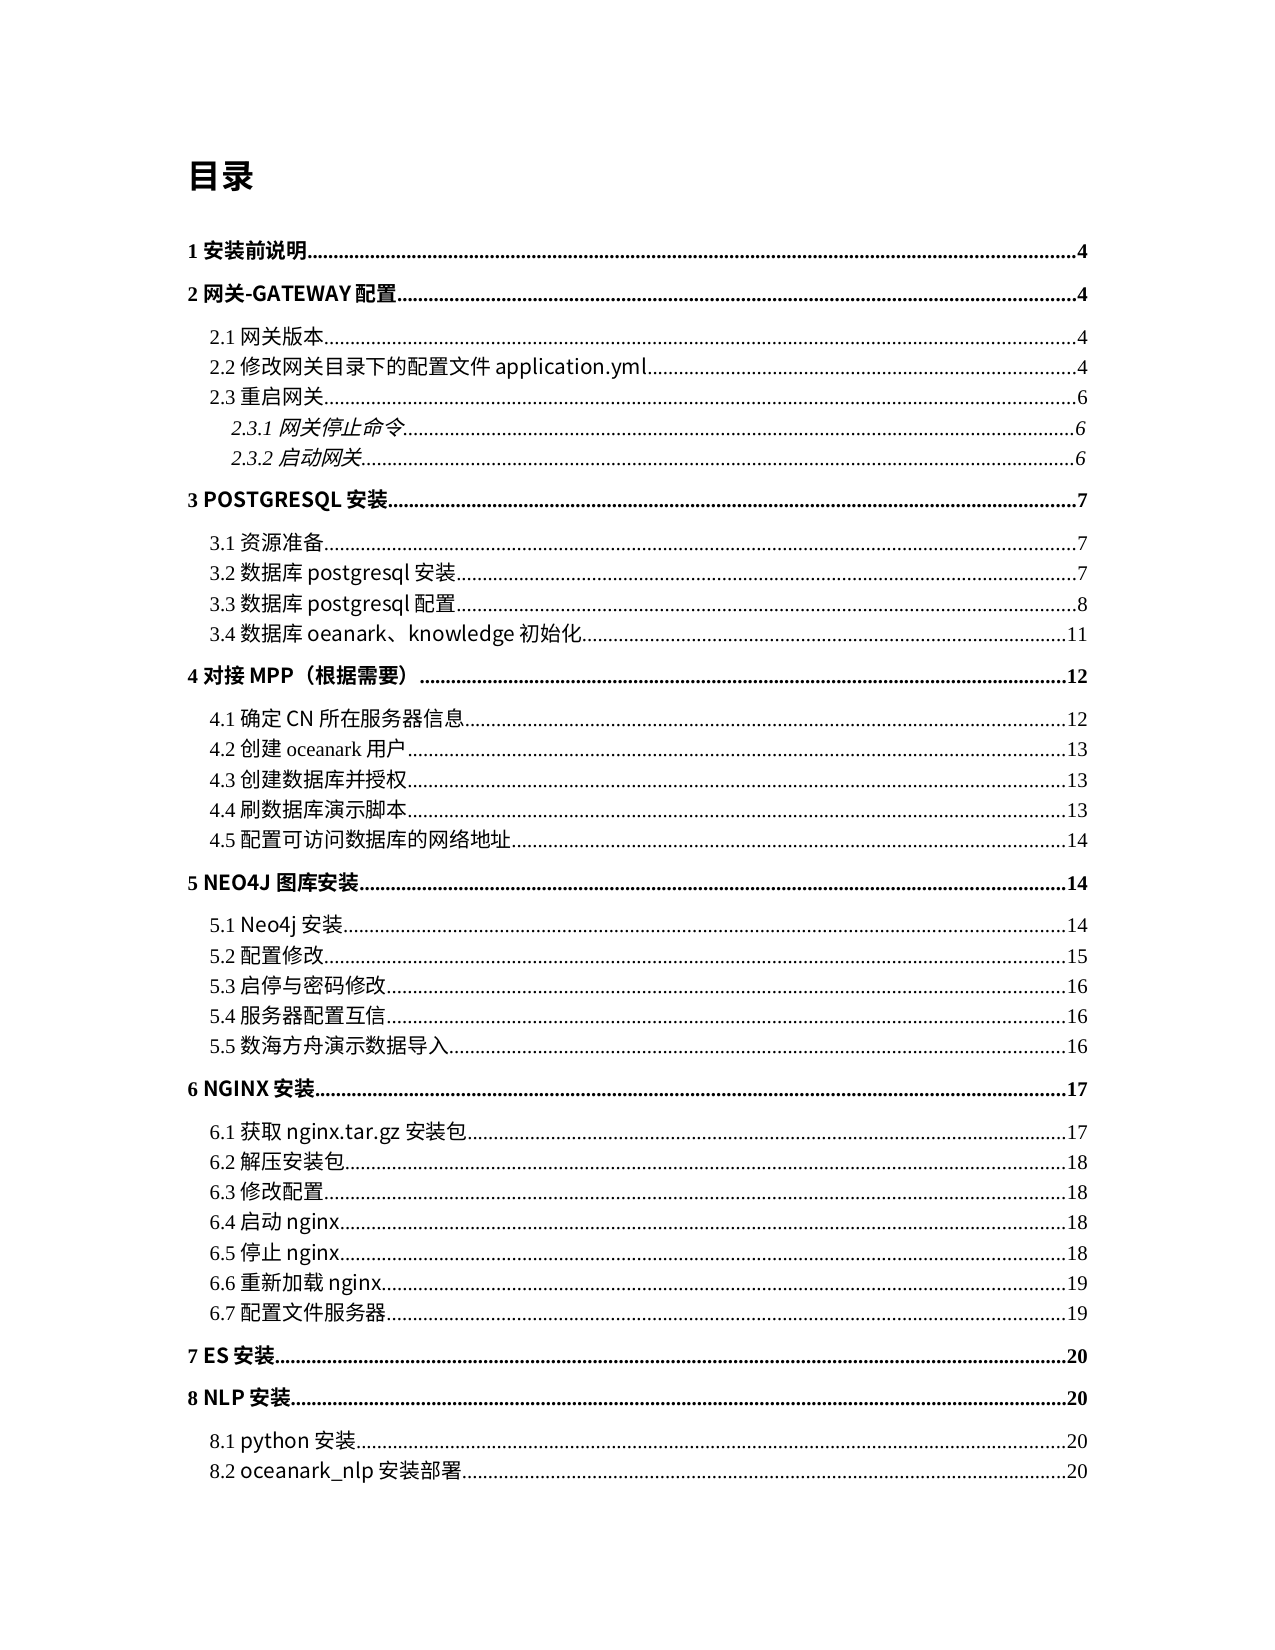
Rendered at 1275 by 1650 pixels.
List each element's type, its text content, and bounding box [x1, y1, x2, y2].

text 2.3 重启网关 6 [209, 381, 1087, 411]
text 6.7 配置文件服务器 19 [209, 1296, 1087, 1326]
text 3.2 数据库postgresql安装 7 [209, 557, 1087, 587]
text 6.1 获取nginx.tar.gz安装包 17 [209, 1115, 1087, 1145]
text 4.5 配置可访问数据库的网络地址 14 [209, 823, 1087, 853]
text 5.4 服务器配置互信 16 [209, 999, 1087, 1029]
text 6.4 启动nginx 18 [209, 1206, 1087, 1236]
text 6.6 重新加载nginx 19 [209, 1266, 1087, 1296]
text 2 网关-gateway配置 4 [187, 277, 1087, 308]
text 8.1 python安装 20 [209, 1424, 1087, 1454]
text 2.3.2 启动网关 6 [231, 441, 1087, 471]
text 4.1 确定CN所在服务器信息 12 [209, 702, 1087, 733]
text 2.3.1 网关停止命令 6 [231, 411, 1087, 441]
text 5 Neo4j图库安装 14 [187, 866, 1087, 896]
text 5.5 数海方舟演示数据导入 16 [209, 1029, 1087, 1060]
text 3.3 数据库postgresql配置 8 [209, 587, 1087, 617]
text 6.5 停止nginx 18 [209, 1236, 1087, 1266]
text 3 postgresql安装 7 [187, 484, 1087, 514]
text 目录 [187, 150, 1087, 198]
text 5.3 启停与密码修改 16 [209, 969, 1087, 999]
text 3.4 数据库oeanark、knowledge初始化 11 [209, 617, 1087, 647]
text 4 对接MPP（根据需要） 12 [187, 660, 1087, 690]
text 6.3 修改配置 18 [209, 1175, 1087, 1206]
text 8 nlp安装 20 [187, 1382, 1087, 1412]
text 3.1 资源准备 7 [209, 526, 1087, 557]
text 2.2 修改网关目录下的配置文件application.yml 4 [209, 350, 1087, 381]
text 4.4 刷数据库演示脚本 13 [209, 793, 1087, 823]
text 6.2 解压安装包 18 [209, 1145, 1087, 1175]
text 5.1 Neo4j安装 14 [209, 909, 1087, 939]
text 6 nginx安装 17 [187, 1072, 1087, 1102]
text 4.3 创建数据库并授权 13 [209, 763, 1087, 793]
text 5.2 配置修改 15 [209, 939, 1087, 969]
text 2.1 网关版本 4 [209, 320, 1087, 350]
text 1 安装前说明 4 [187, 235, 1087, 265]
text 7 ES安装 20 [187, 1339, 1087, 1369]
text 4.2 创建oceanark用户 13 [209, 733, 1087, 763]
text 8.2 oceanark_nlp安装部署 20 [209, 1454, 1087, 1485]
